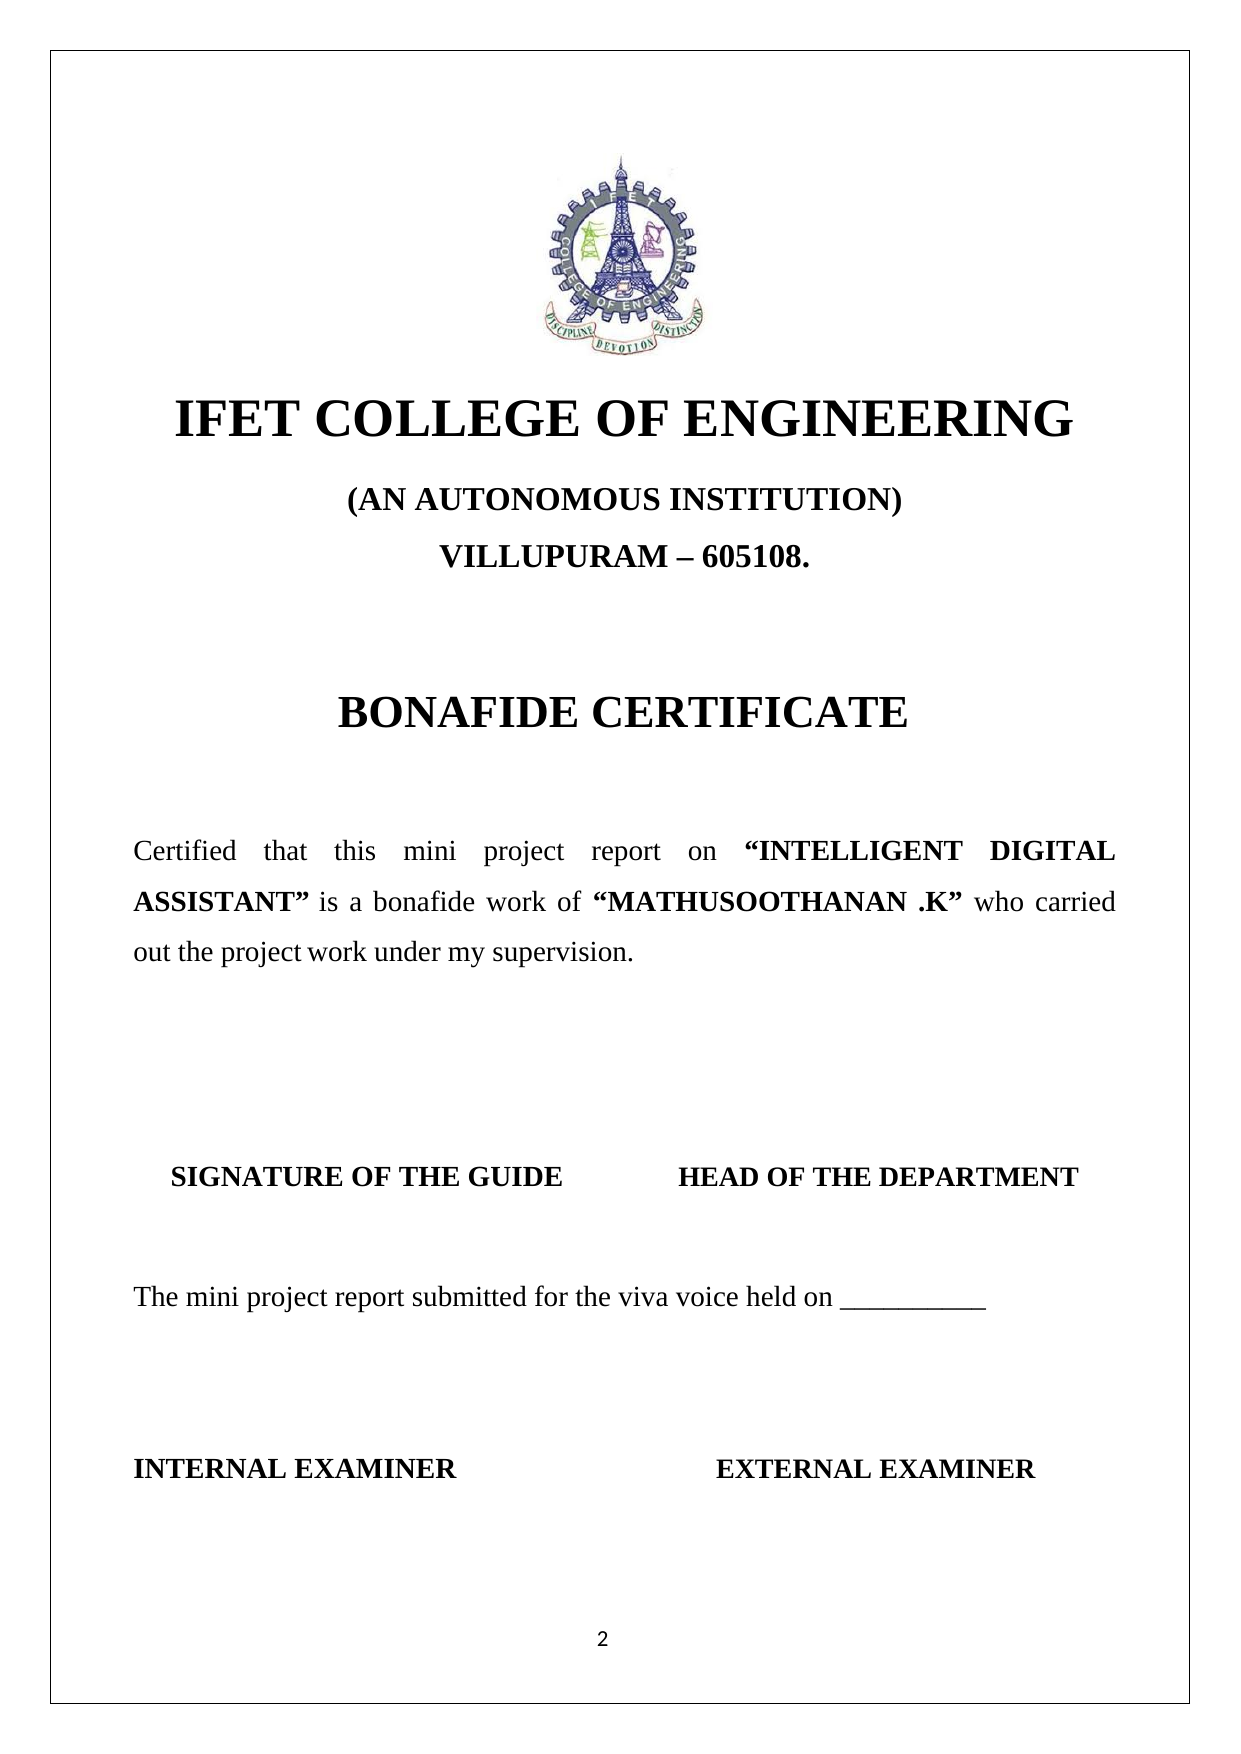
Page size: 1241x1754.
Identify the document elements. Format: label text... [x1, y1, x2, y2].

text VILLUPURAM – 605108. [133, 537, 1116, 575]
text The mini project report submitted for the viva voice held on __________ [133, 1279, 1116, 1312]
text Certified that this mini project report on “INTELLIGENT DIGITAL ASSISTANT” is a bonafide work of “MATHUSOOTHANAN .K” who carried out the project work under my supervision. [133, 833, 1116, 968]
picture [536, 153, 713, 356]
text IFET COLLEGE OF ENGINEERING [133, 386, 1116, 448]
text SIGNATURE OF THE GUIDE HEAD OF THE DEPARTMENT [133, 1159, 1116, 1193]
text BONAFIDE CERTIFICATE [133, 685, 1114, 738]
text (AN AUTONOMOUS INSTITUTION) [133, 479, 1116, 517]
text INTERNAL EXAMINER EXTERNAL EXAMINER [133, 1451, 1116, 1485]
